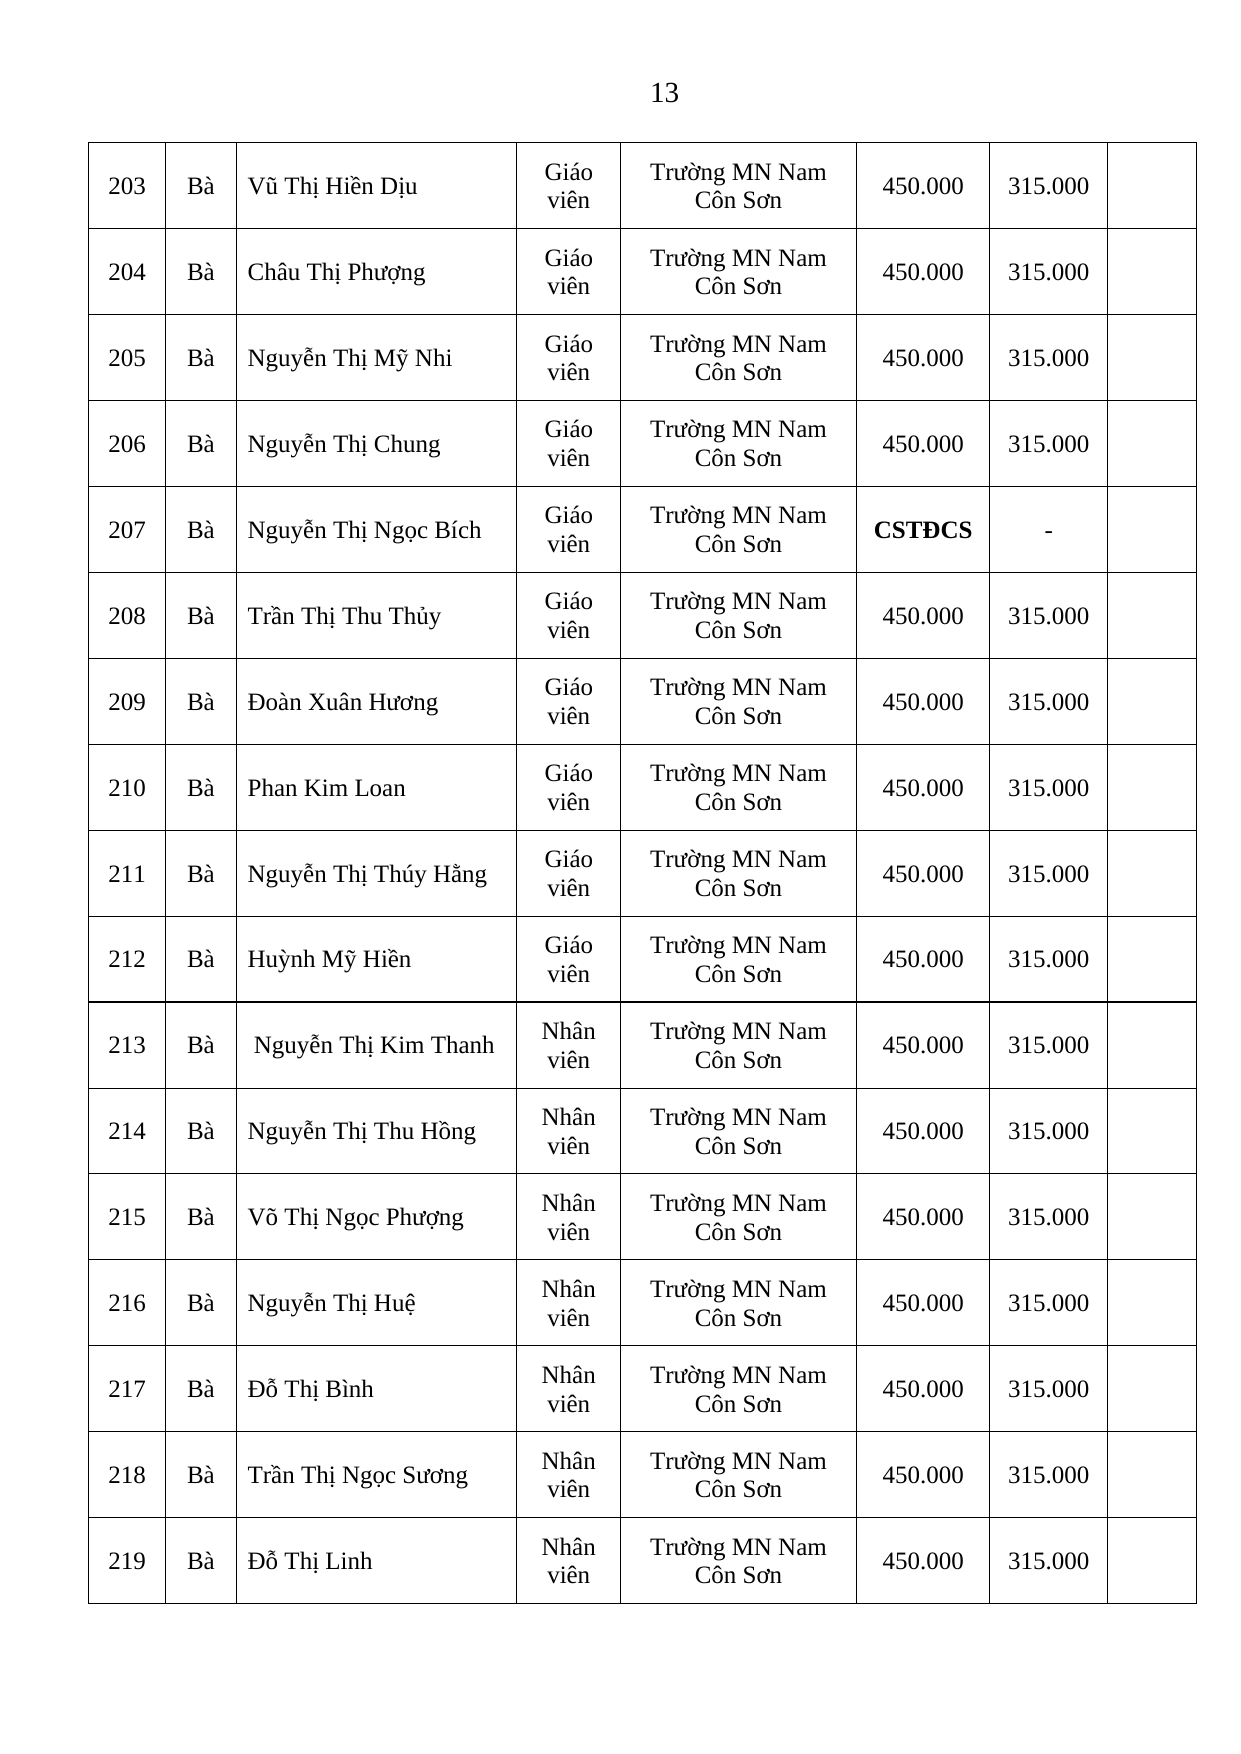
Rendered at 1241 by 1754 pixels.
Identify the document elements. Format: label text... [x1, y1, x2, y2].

table_cell Trường MN Nam Côn Sơn [621, 1260, 856, 1345]
table_cell 204 [89, 229, 165, 314]
table_cell 206 [89, 401, 165, 486]
table_cell 450.000 [857, 1003, 989, 1087]
table_cell Nhân viên [517, 1518, 620, 1603]
table_cell 450.000 [857, 831, 989, 916]
table_cell Trần Thị Thu Thủy [237, 573, 516, 658]
table_cell [1108, 1260, 1196, 1345]
table_cell Giáo viên [517, 917, 620, 1001]
table_cell 450.000 [857, 401, 989, 486]
table_cell Vũ Thị Hiền Dịu [237, 143, 516, 228]
table_cell 315.000 [990, 831, 1107, 916]
table_cell 315.000 [990, 1432, 1107, 1517]
table_cell 315.000 [990, 1260, 1107, 1345]
table_cell 450.000 [857, 1260, 989, 1345]
table_cell 450.000 [857, 1089, 989, 1173]
table_cell Bà [166, 917, 236, 1001]
table_cell Châu Thị Phượng [237, 229, 516, 314]
table_cell [1108, 315, 1196, 400]
table_cell Trường MN Nam Côn Sơn [621, 1346, 856, 1431]
table_cell Bà [166, 315, 236, 400]
table_cell Giáo viên [517, 831, 620, 916]
table_cell 315.000 [990, 1174, 1107, 1259]
table_cell 315.000 [990, 143, 1107, 228]
table_cell Bà [166, 745, 236, 829]
table_cell Nguyễn Thị Thu Hồng [237, 1089, 516, 1173]
table_cell Giáo viên [517, 745, 620, 829]
table_cell 315.000 [990, 1518, 1107, 1603]
table_cell [1108, 143, 1196, 228]
table_cell Trần Thị Ngọc Sương [237, 1432, 516, 1517]
table_cell 218 [89, 1432, 165, 1517]
table_cell Nhân viên [517, 1003, 620, 1087]
table_cell [1108, 831, 1196, 916]
table_cell 217 [89, 1346, 165, 1431]
table_cell 315.000 [990, 229, 1107, 314]
table_cell Nguyễn Thị Ngọc Bích [237, 487, 516, 572]
table_cell Bà [166, 659, 236, 744]
table_cell Trường MN Nam Côn Sơn [621, 1174, 856, 1259]
table_cell CSTĐCS [857, 487, 989, 572]
table_cell [1108, 1089, 1196, 1173]
table_cell 450.000 [857, 917, 989, 1001]
table_cell Bà [166, 1174, 236, 1259]
table_cell Nguyễn Thị Thúy Hằng [237, 831, 516, 916]
table_cell Trường MN Nam Côn Sơn [621, 401, 856, 486]
table_cell Bà [166, 1346, 236, 1431]
table_cell 211 [89, 831, 165, 916]
table_cell Bà [166, 229, 236, 314]
table_cell Bà [166, 143, 236, 228]
table_cell 450.000 [857, 1346, 989, 1431]
table_cell 214 [89, 1089, 165, 1173]
table_cell [1108, 1003, 1196, 1087]
table_cell 450.000 [857, 573, 989, 658]
table_cell Trường MN Nam Côn Sơn [621, 315, 856, 400]
table_cell Nhân viên [517, 1089, 620, 1173]
table_cell [1108, 1174, 1196, 1259]
table_cell Đỗ Thị Linh [237, 1518, 516, 1603]
table_cell Bà [166, 487, 236, 572]
table_cell Nhân viên [517, 1346, 620, 1431]
table_cell [1108, 745, 1196, 829]
table_cell 450.000 [857, 229, 989, 314]
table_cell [621, 1518, 856, 1603]
table_cell 450.000 [857, 745, 989, 829]
table_cell Trường MN Nam Côn Sơn [621, 1089, 856, 1173]
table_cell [621, 143, 856, 228]
table_cell Giáo viên [517, 573, 620, 658]
table_cell Giáo viên [517, 487, 620, 572]
table_cell 450.000 [857, 143, 989, 228]
table_cell 450.000 [857, 1518, 989, 1603]
table_cell Bà [166, 831, 236, 916]
table_cell 208 [89, 573, 165, 658]
table_cell Trường MN Nam Côn Sơn [621, 917, 856, 1001]
table_cell 315.000 [990, 917, 1107, 1001]
table_cell Bà [166, 573, 236, 658]
table_cell Nhân viên [517, 1260, 620, 1345]
table_cell [1108, 659, 1196, 744]
table_cell 213 [89, 1003, 165, 1087]
table_cell Bà [166, 1432, 236, 1517]
table_cell Giáo viên [517, 315, 620, 400]
table_cell 450.000 [857, 1432, 989, 1517]
table_cell Trường MN Nam Côn Sơn [621, 1003, 856, 1087]
table_cell [1108, 917, 1196, 1001]
table_cell 315.000 [990, 573, 1107, 658]
table_cell Giáo viên [517, 659, 620, 744]
table_cell Nhân viên [517, 1432, 620, 1517]
table_cell 209 [89, 659, 165, 744]
table_cell 450.000 [857, 315, 989, 400]
table_cell [1108, 401, 1196, 486]
table_cell Nhân viên [517, 1174, 620, 1259]
table_cell Trường MN Nam Côn Sơn [621, 229, 856, 314]
table_cell 315.000 [990, 1089, 1107, 1173]
table_cell Nguyễn Thị Huệ [237, 1260, 516, 1345]
table_cell 315.000 [990, 315, 1107, 400]
table_cell Trường MN Nam Côn Sơn [621, 573, 856, 658]
table_cell 216 [89, 1260, 165, 1345]
table_cell Giáo viên [517, 143, 620, 228]
table_cell 315.000 [990, 659, 1107, 744]
table_cell - [990, 487, 1107, 572]
table_cell [1108, 487, 1196, 572]
table_cell 207 [89, 487, 165, 572]
table_cell Bà [166, 1003, 236, 1087]
table_cell Trường MN Nam Côn Sơn [621, 487, 856, 572]
table_cell [1108, 1432, 1196, 1517]
table_cell 315.000 [990, 745, 1107, 829]
table_cell [1108, 229, 1196, 314]
table_cell Trường MN Nam Côn Sơn [621, 659, 856, 744]
table_cell 210 [89, 745, 165, 829]
table_cell 315.000 [990, 1003, 1107, 1087]
table_cell Đỗ Thị Bình [237, 1346, 516, 1431]
table_cell [1108, 1346, 1196, 1431]
table_cell Nguyễn Thị Chung [237, 401, 516, 486]
table_cell [1108, 573, 1196, 658]
table_cell Trường MN Nam Côn Sơn [621, 831, 856, 916]
table_cell Bà [166, 401, 236, 486]
table_cell 215 [89, 1174, 165, 1259]
table_cell Trường MN Nam Côn Sơn [621, 745, 856, 829]
table_cell 450.000 [857, 1174, 989, 1259]
table_cell Giáo viên [517, 229, 620, 314]
table_cell 203 [89, 143, 165, 228]
table_cell [1108, 1518, 1196, 1603]
table_cell Bà [166, 1260, 236, 1345]
table_cell Võ Thị Ngọc Phượng [237, 1174, 516, 1259]
table_cell Trường MN Nam Côn Sơn [621, 1432, 856, 1517]
table_cell Bà [166, 1089, 236, 1173]
table_cell Đoàn Xuân Hương [237, 659, 516, 744]
table_cell Huỳnh Mỹ Hiền [237, 917, 516, 1001]
table_cell 205 [89, 315, 165, 400]
table_cell 450.000 [857, 659, 989, 744]
table_cell 315.000 [990, 1346, 1107, 1431]
table_cell Bà [166, 1518, 236, 1603]
table_cell 219 [89, 1518, 165, 1603]
table_cell Nguyễn Thị Kim Thanh [237, 1003, 516, 1087]
table_cell Nguyễn Thị Mỹ Nhi [237, 315, 516, 400]
table_cell Phan Kim Loan [237, 745, 516, 829]
table_cell Giáo viên [517, 401, 620, 486]
table_cell 212 [89, 917, 165, 1001]
table_cell 315.000 [990, 401, 1107, 486]
